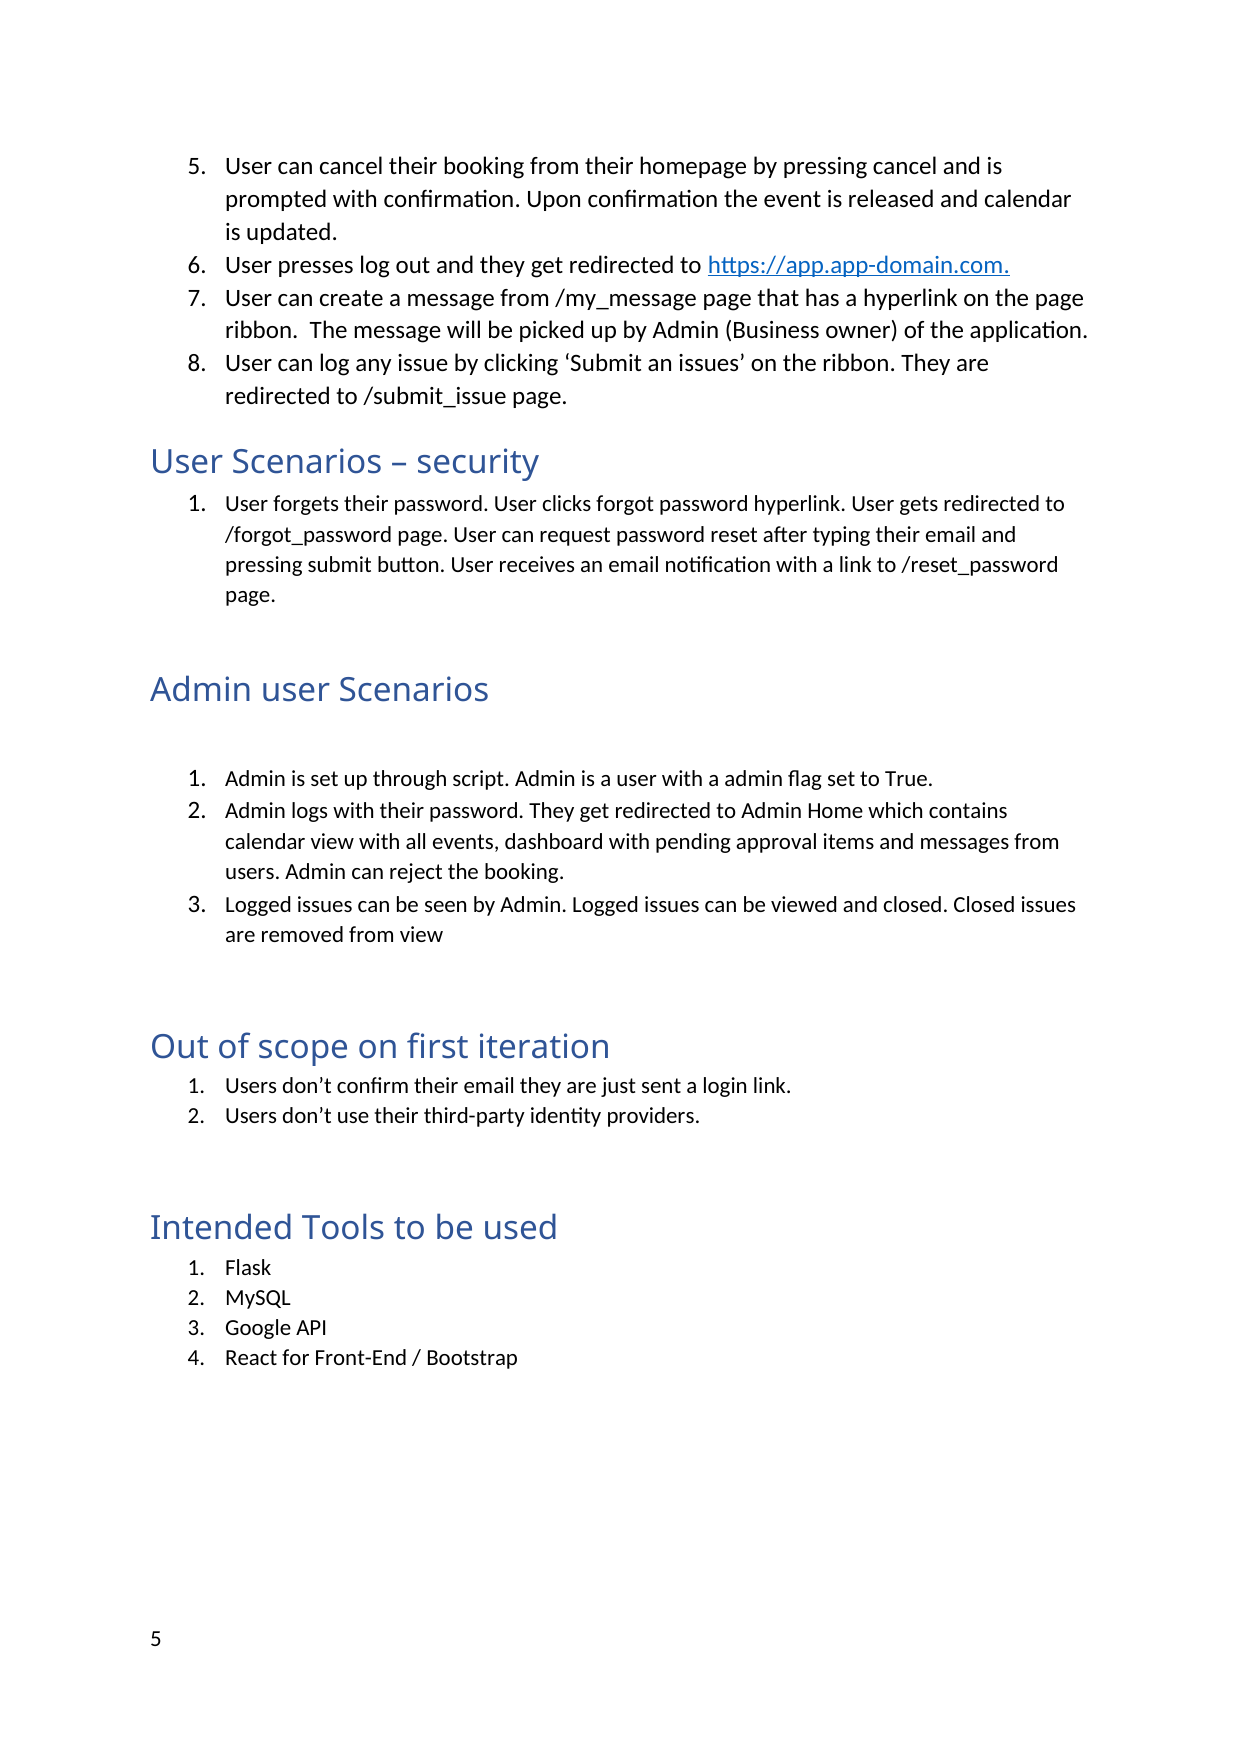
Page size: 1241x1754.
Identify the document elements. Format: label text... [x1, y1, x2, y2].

list Flask [187, 1253, 1090, 1281]
list User can cancel their booking from their homepage by pressing cancel and is prompted with confirmation. Upon confirmation the event is released and calendar is updated. [187, 150, 1090, 246]
subtitle Out of scope on first iteration [150, 1022, 1090, 1068]
subtitle Admin user Scenarios [150, 666, 1090, 711]
list User presses log out and they get redirected to https://app.app-domain.com. [187, 249, 1090, 279]
subtitle Intended Tools to be used [150, 1204, 1090, 1249]
list User can create a message from /my_message page that has a hyperlink on the page ribbon. The message will be picked up by Admin (Business owner) of the application. [187, 282, 1090, 345]
list Users don’t confirm their email they are just sent a login link. [187, 1071, 1090, 1099]
list User can log any issue by clicking ‘Submit an issues’ on the ribbon. They are redirected to /submit_issue page. [187, 347, 1090, 411]
list Google API [187, 1313, 1090, 1341]
list MySQL [187, 1283, 1090, 1311]
subtitle User Scenarios – security [150, 438, 1090, 484]
list Admin is set up through script. Admin is a user with a admin flag set to True. [187, 762, 1090, 792]
list Admin logs with their password. They get redirected to Admin Home which contains calendar view with all events, dashboard with pending approval items and messages from users. Admin can reject the booking. [187, 794, 1090, 886]
list React for Front-End / Bootstrap [187, 1343, 1090, 1371]
list Users don’t use their third-party identity providers. [187, 1102, 1090, 1130]
list Logged issues can be seen by Admin. Logged issues can be viewed and closed. Closed issues are removed from view [187, 888, 1090, 948]
